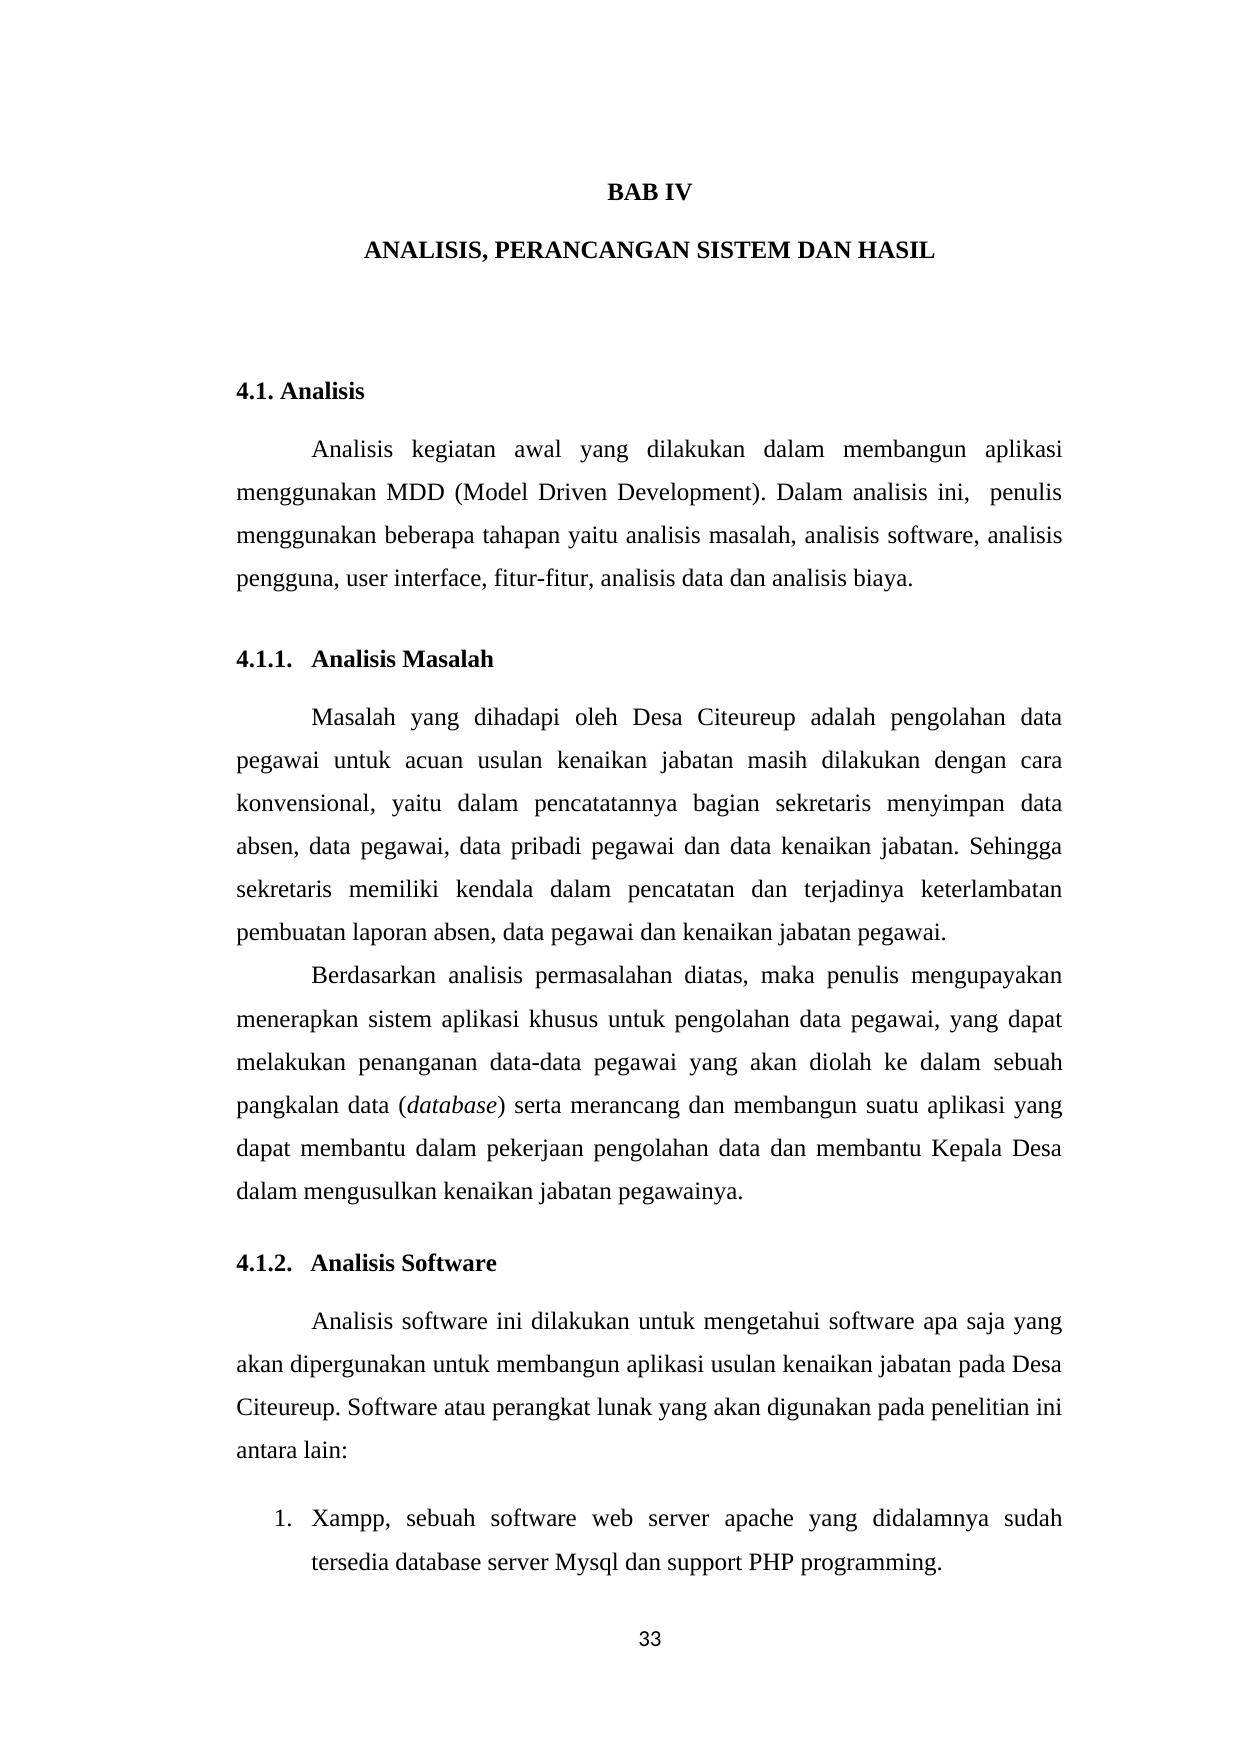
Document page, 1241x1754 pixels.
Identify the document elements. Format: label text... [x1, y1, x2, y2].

text Masalah yang dihadapi oleh Desa Citeureup adalah pengolahan data pegawai untuk acuan usulan kenaikan jabatan masih dilakukan dengan cara konvensional, yaitu dalam pencatatannya bagian sekretaris menyimpan data absen, data pegawai, data pribadi pegawai dan data kenaikan jabatan. Sehingga sekretaris memiliki kendala dalam pencatatan dan terjadinya keterlambatan pembuatan laporan absen, data pegawai dan kenaikan jabatan pegawai. [236, 702, 1063, 946]
subtitle ANALISIS, PERANCANGAN SISTEM DAN HASIL [236, 235, 1063, 264]
subtitle Analisis Software [236, 1248, 1063, 1277]
text Analisis kegiatan awal yang dilakukan dalam membangun aplikasi menggunakan MDD (Model Driven Development). Dalam analisis ini, penulis menggunakan beberapa tahapan yaitu analisis masalah, analisis software, analisis pengguna, user interface, fitur-fitur, analisis data dan analisis biaya. [236, 434, 1063, 592]
text Analisis software ini dilakukan untuk mengetahui software apa saja yang akan dipergunakan untuk membangun aplikasi usulan kenaikan jabatan pada Desa Citeureup. Software atau perangkat lunak yang akan digunakan pada penelitian ini antara lain: [236, 1306, 1063, 1464]
text Berdasarkan analisis permasalahan diatas, maka penulis mengupayakan menerapkan sistem aplikasi khusus untuk pengolahan data pegawai, yang dapat melakukan penanganan data-data pegawai yang akan diolah ke dalam sebuah pangkalan data (database) serta merancang dan membangun suatu aplikasi yang dapat membantu dalam pekerjaan pengolahan data dan membantu Kepala Desa dalam mengusulkan kenaikan jabatan pegawainya. [236, 961, 1063, 1205]
subtitle 4.1.1. Analisis Masalah [236, 644, 1063, 672]
subtitle BAB IV [236, 177, 1063, 206]
subtitle 4.1. Analisis [236, 376, 1063, 404]
list Xampp, sebuah software web server apache yang didalamnya sudah tersedia database server Mysql dan support PHP programming. [274, 1503, 1063, 1575]
